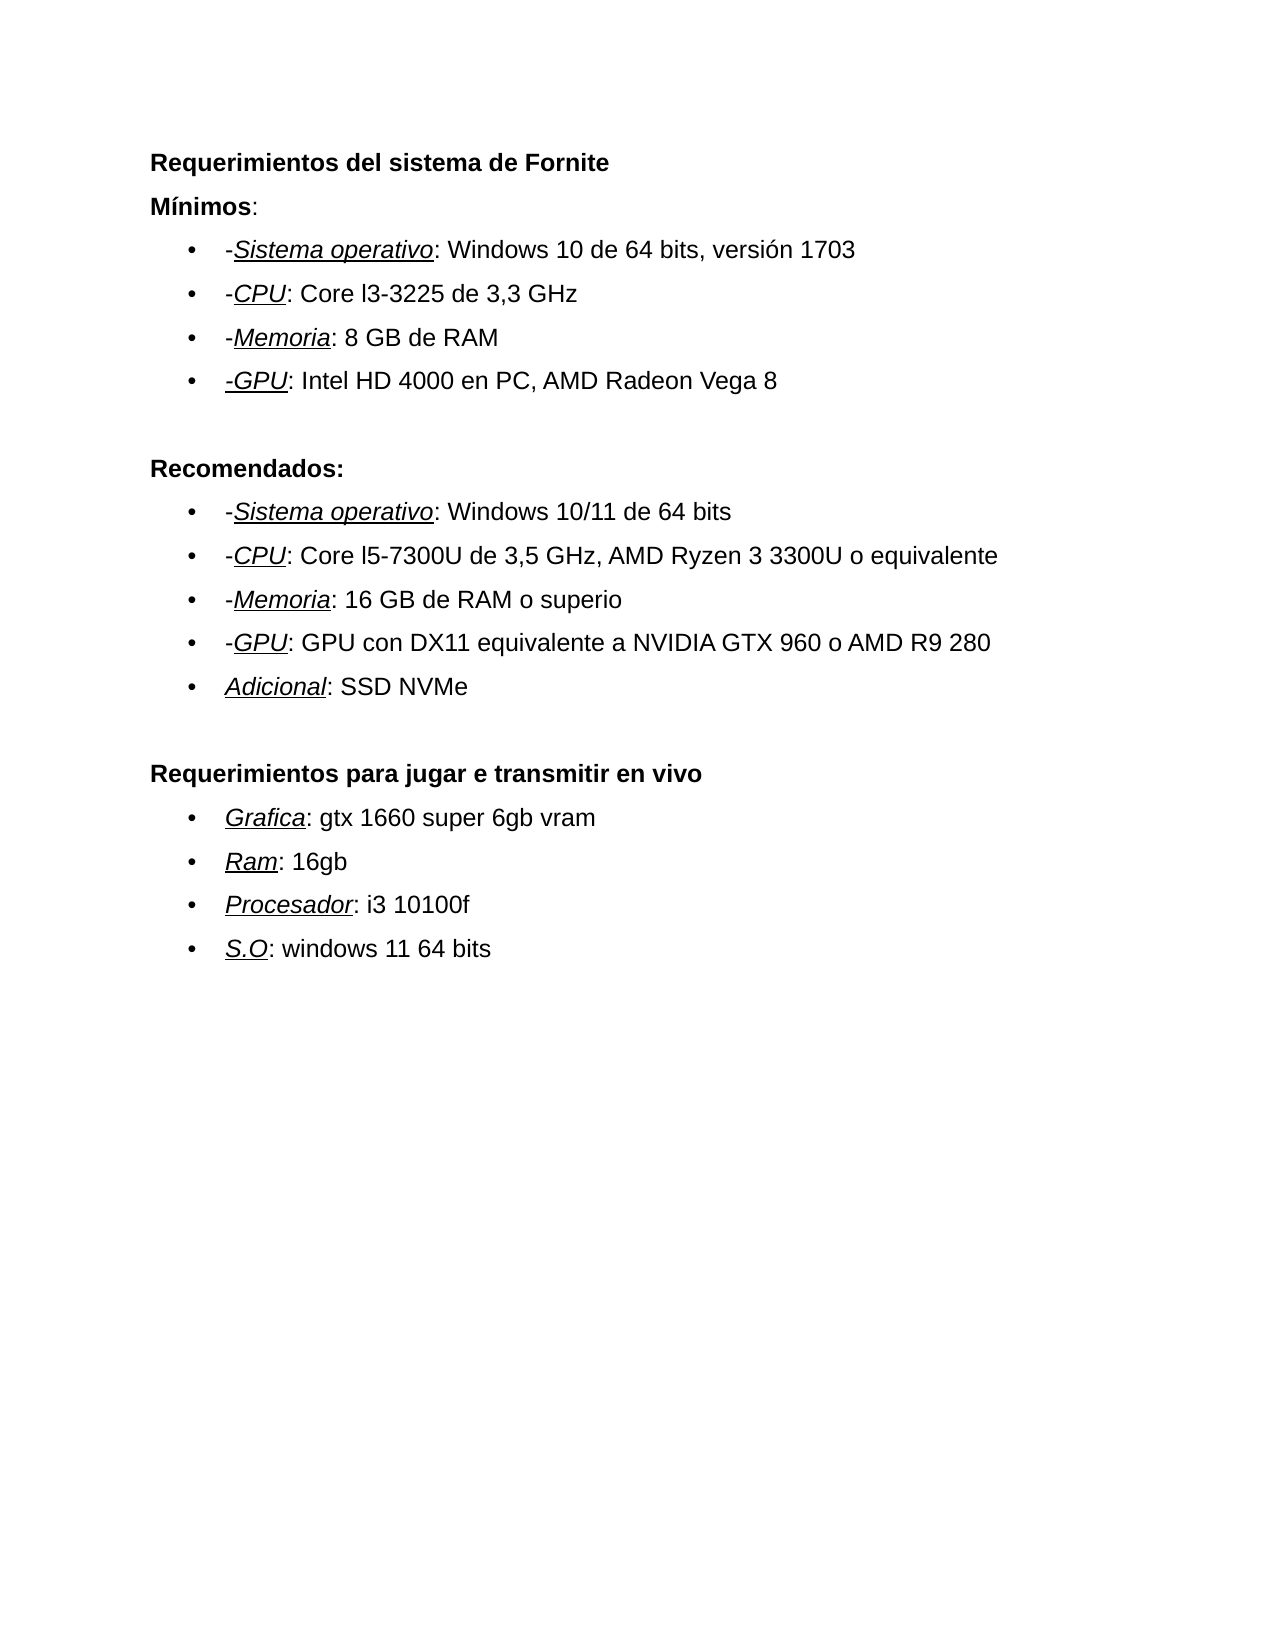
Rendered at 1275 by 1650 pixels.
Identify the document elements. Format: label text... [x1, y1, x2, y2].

list -Sistema operativo: Windows 10/11 de 64 bits [187, 499, 1125, 526]
list Ram: 16gb [187, 848, 1125, 875]
list -Memoria: 16 GB de RAM o superio [187, 586, 1125, 613]
list -CPU: Core l3-3225 de 3,3 GHz [187, 281, 1125, 308]
text Requerimientos del sistema de Fornite [150, 150, 1125, 177]
list -Sistema operativo: Windows 10 de 64 bits, versión 1703 [187, 237, 1125, 264]
list S.O: windows 11 64 bits [187, 936, 1125, 963]
list -GPU: Intel HD 4000 en PC, AMD Radeon Vega 8 [187, 368, 1125, 395]
list Procesador: i3 10100f [187, 892, 1125, 919]
text Recomendados: [150, 456, 1125, 482]
text Mínimos: [150, 194, 1125, 221]
list Adicional: SSD NVMe [187, 674, 1125, 701]
list -Memoria: 8 GB de RAM [187, 324, 1125, 352]
list -GPU: GPU con DX11 equivalente a NVIDIA GTX 960 o AMD R9 280 [187, 630, 1125, 657]
text Requerimientos para jugar e transmitir en vivo [150, 761, 1125, 788]
list -CPU: Core l5-7300U de 3,5 GHz, AMD Ryzen 3 3300U o equivalente [187, 543, 1125, 570]
list Grafica: gtx 1660 super 6gb vram [187, 805, 1125, 832]
